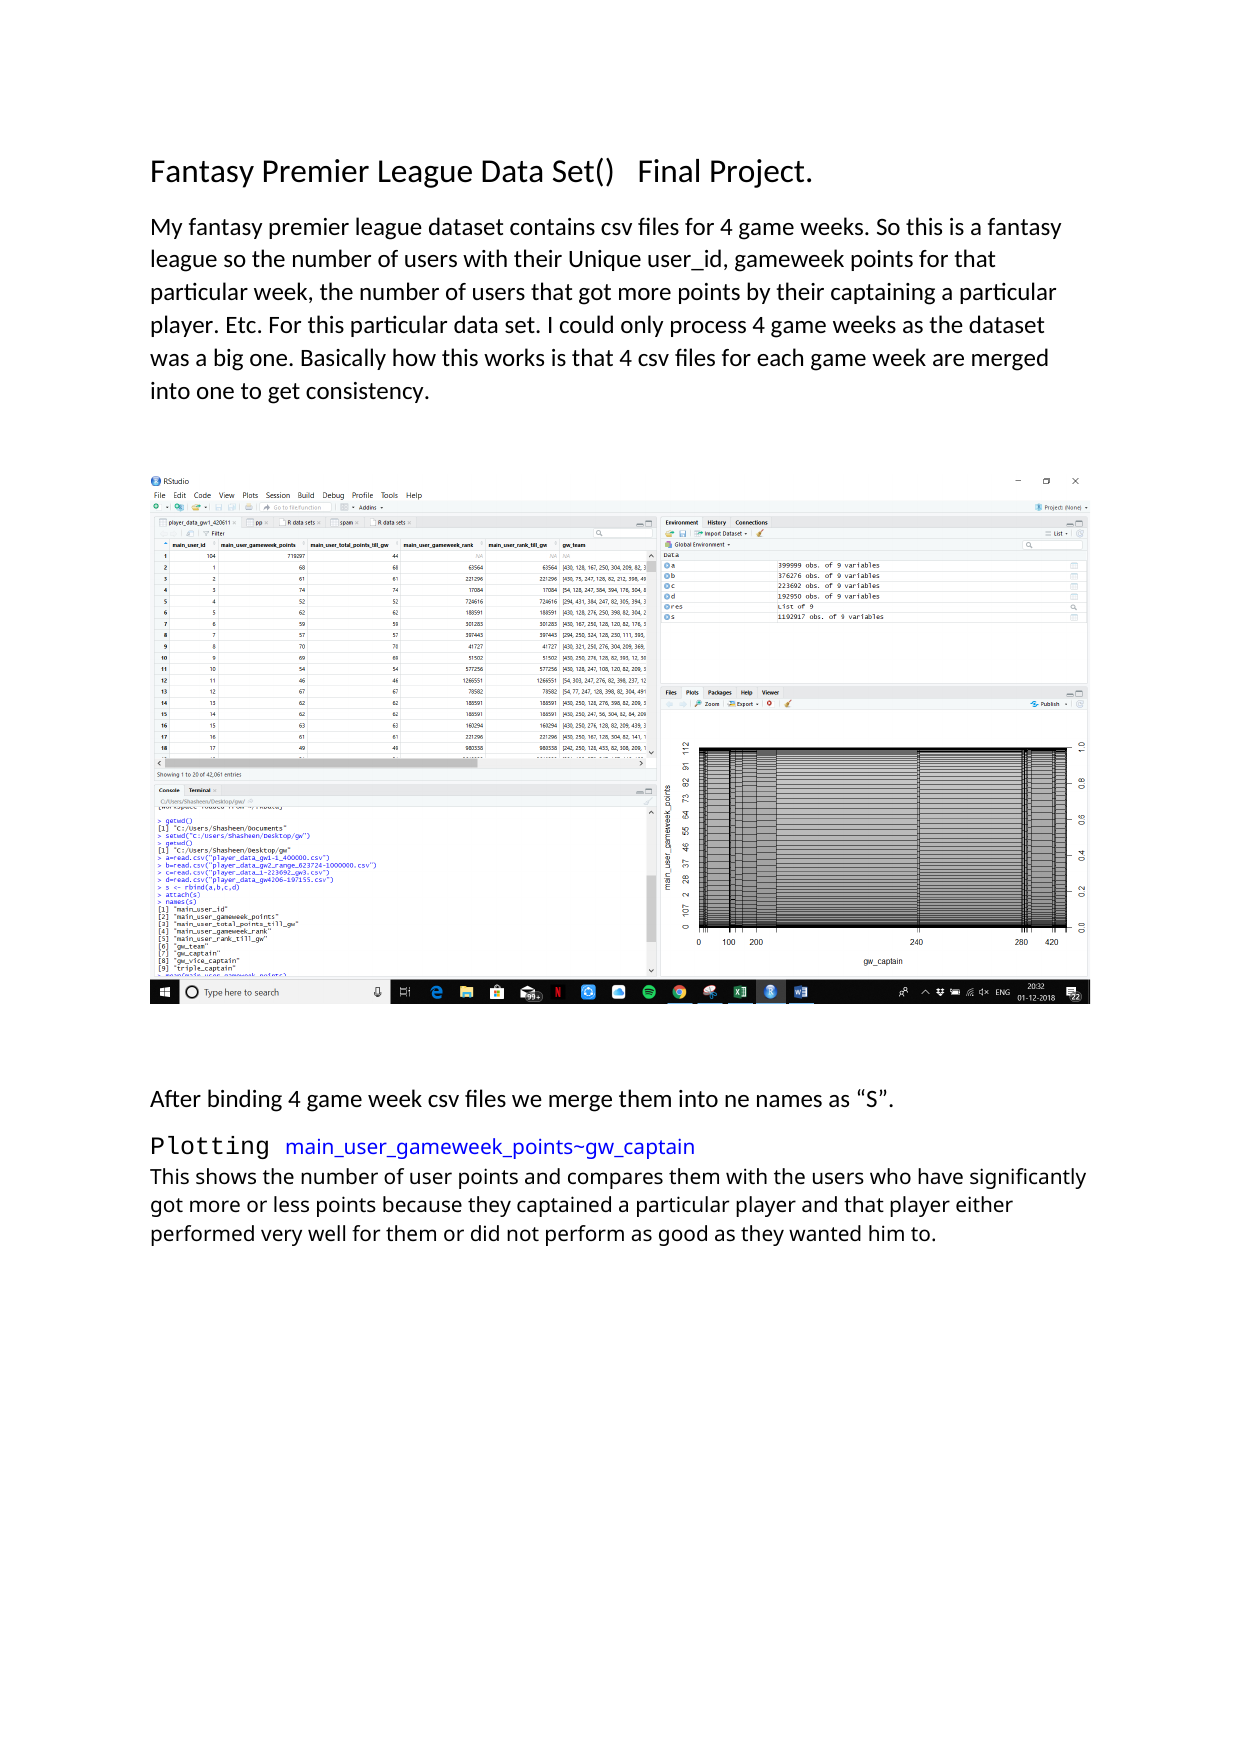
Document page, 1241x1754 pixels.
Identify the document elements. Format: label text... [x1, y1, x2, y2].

text My fantasy premier league dataset contains csv files for 4 game weeks. So this is a fantasy league so the number of users with their Unique user_id, gameweek points for that particular week, the number of users that got more points by their captaining a particular player. Etc. For this particular data set. I could only process 4 game weeks as the dataset was a big one. Basically how this works is that 4 csv files for each game week are merged into one to get consistency. [150, 211, 1090, 406]
text Fantasy Premier League Data Set() Final Project. [150, 150, 1090, 191]
text This shows the number of user points and compares them with the users who have significantly got more or less points because they captained a particular player and that player either performed very well for them or did not perform as good as they wanted him to. [150, 1162, 1090, 1247]
text Plotting main_user_gameweek_points~gw_captain [150, 1132, 1090, 1162]
picture [150, 474, 1091, 1004]
text After binding 4 game week csv files we merge them into ne names as “S”. [150, 1083, 1090, 1113]
